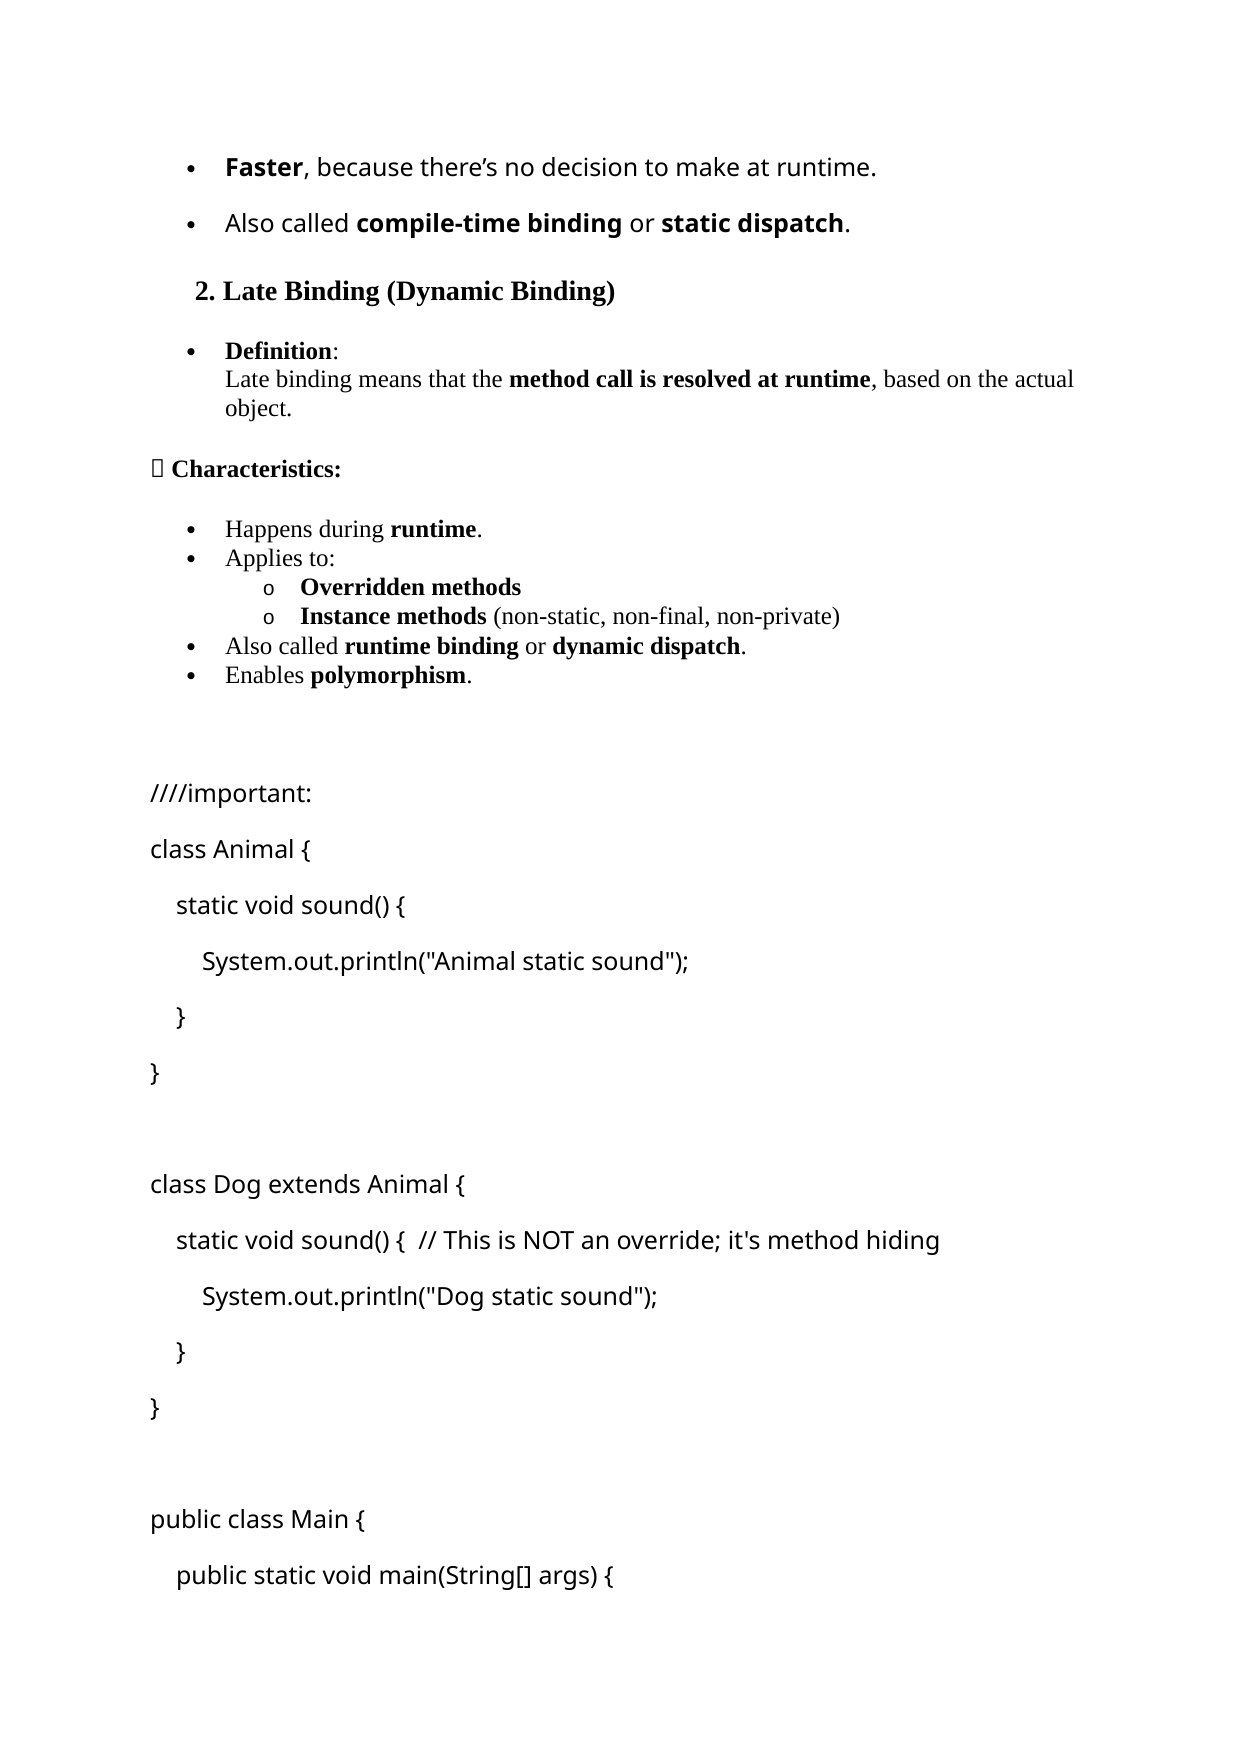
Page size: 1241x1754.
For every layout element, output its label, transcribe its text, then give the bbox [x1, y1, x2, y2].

list Applies to: [187, 543, 1090, 572]
text System.out.println("Animal static sound"); [150, 943, 1090, 977]
text class Dog extends Animal { [150, 1166, 1090, 1201]
list Happens during runtime. [187, 514, 1090, 543]
text class Animal { [150, 831, 1090, 866]
text static void sound() { [150, 887, 1090, 921]
list Definition: Late binding means that the method call is resolved at runtime, based on the actual object. [187, 336, 1090, 422]
text 2. Late Binding (Dynamic Binding) [187, 274, 1090, 307]
text public class Main { [150, 1501, 1090, 1536]
text static void sound() { // This is NOT an override; it's method hiding [150, 1222, 1090, 1256]
list Also called runtime binding or dynamic dispatch. [187, 631, 1090, 660]
text System.out.println("Dog static sound"); [150, 1278, 1090, 1312]
list Overridden methods [262, 572, 1090, 601]
text } [150, 1390, 1090, 1424]
list Enables polymorphism. [187, 660, 1090, 688]
list Faster, because there’s no decision to make at runtime. [187, 150, 1090, 184]
text public static void main(String[] args) { [150, 1557, 1090, 1591]
text } [150, 1334, 1090, 1368]
text ////important: [150, 776, 1090, 810]
text ✅ Characteristics: [150, 451, 1090, 485]
list Also called compile-time binding or static dispatch. [187, 206, 1090, 240]
text } [150, 999, 1090, 1033]
text } [150, 1055, 1090, 1089]
list Instance methods (non-static, non-final, non-private) [262, 601, 1090, 631]
